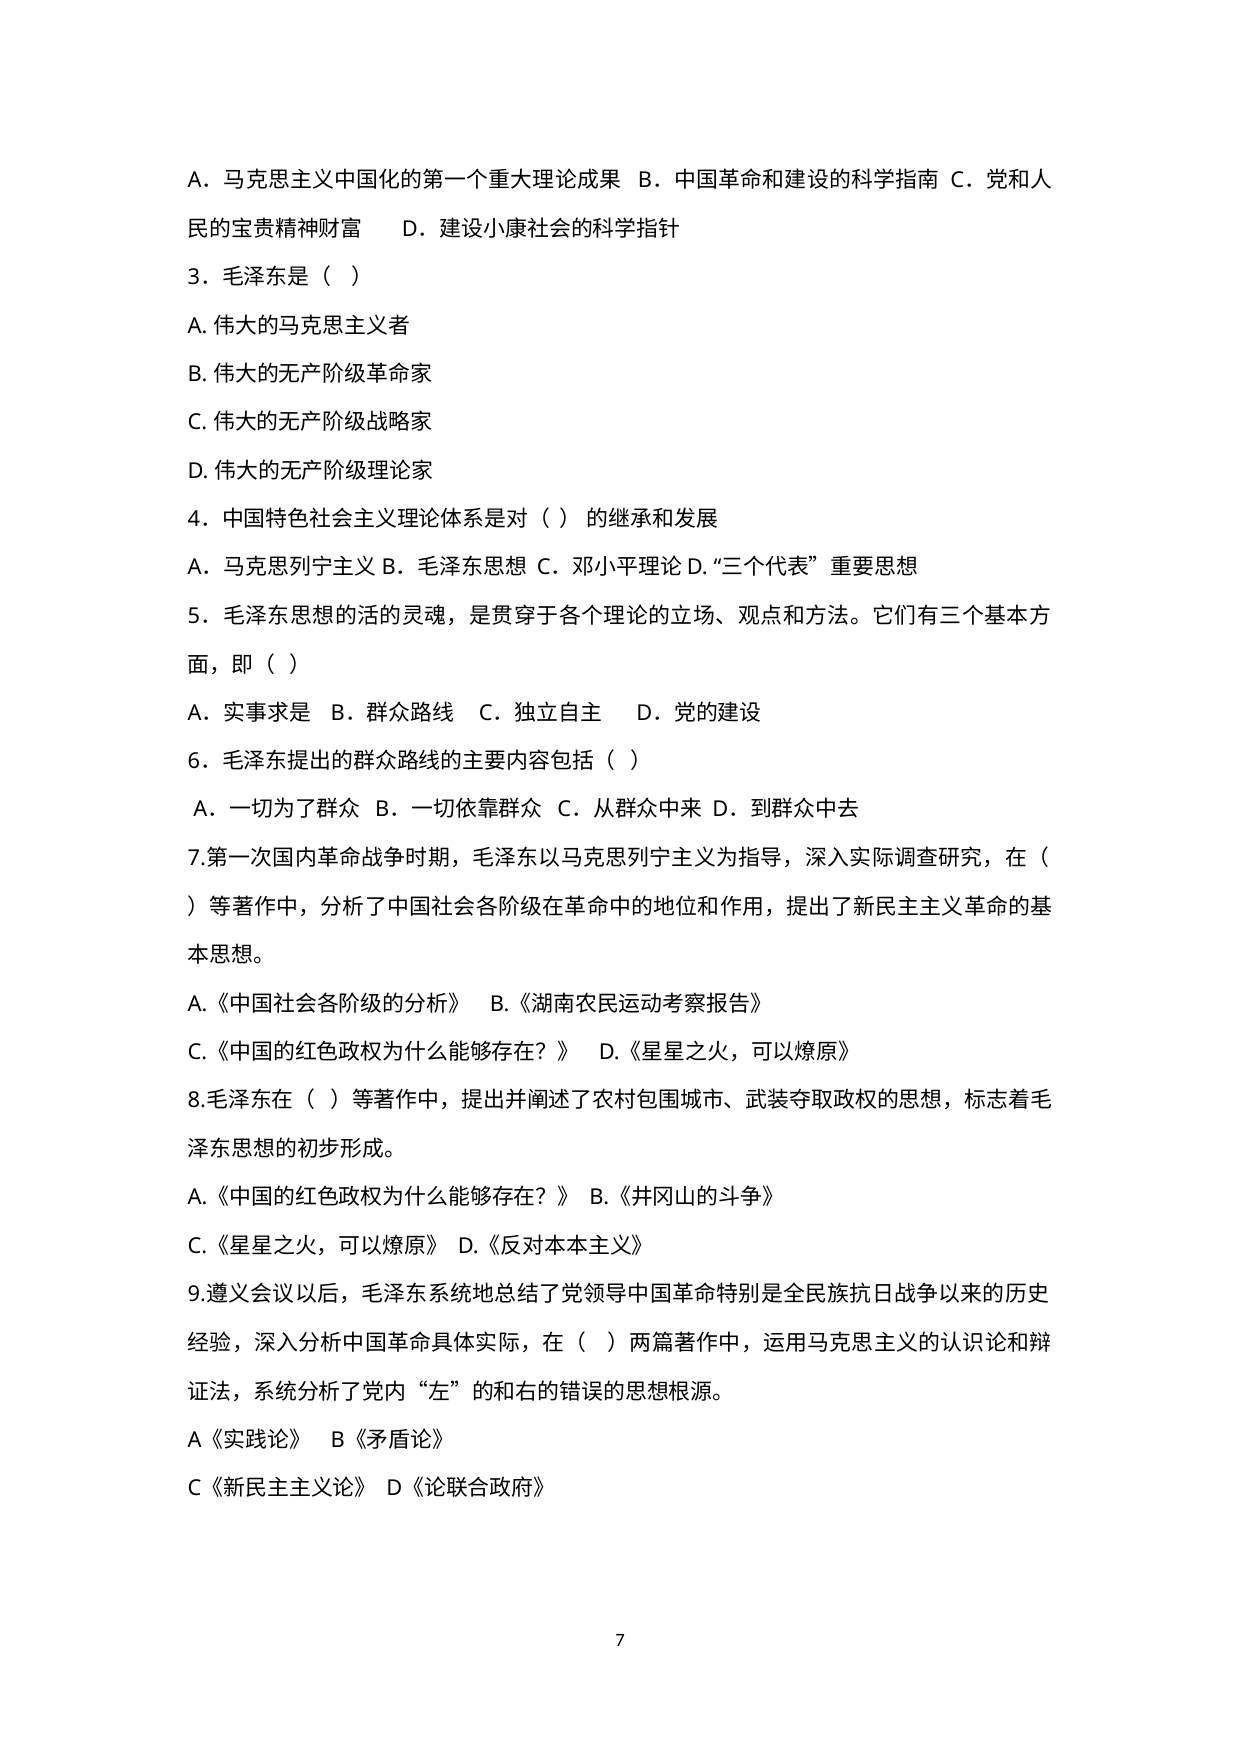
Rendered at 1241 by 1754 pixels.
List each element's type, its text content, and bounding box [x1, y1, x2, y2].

text A．马克思列宁主义 B．毛泽东思想 C．邓小平理论 D. “三个代表”重要思想 [187, 549, 1053, 582]
text C. 伟大的无产阶级战略家 [187, 404, 1053, 437]
text C.《星星之火，可以燎原》 D.《反对本本主义》 [187, 1227, 1053, 1260]
text 7.第一次国内革命战争时期，毛泽东以马克思列宁主义为指导，深入实际调查研究，在（ ）等著作中，分析了中国社会各阶级在革命中的地位和作用，提出了新民主主义革命的基本思想。 [187, 839, 1053, 969]
text 8.毛泽东在（ ）等著作中，提出并阐述了农村包围城市、武装夺取政权的思想，标志着毛泽东思想的初步形成。 [187, 1082, 1053, 1163]
text A.《中国的红色政权为什么能够存在？》 B.《井冈山的斗争》 [187, 1179, 1053, 1212]
text A.《中国社会各阶级的分析》 B.《湖南农民运动考察报告》 [187, 985, 1053, 1018]
text A．马克思主义中国化的第一个重大理论成果 B．中国革命和建设的科学指南 C．党和人民的宝贵精神财富 D．建设小康社会的科学指针 [187, 162, 1053, 243]
text D. 伟大的无产阶级理论家 [187, 452, 1053, 485]
text A《实践论》 B《矛盾论》 [187, 1422, 1053, 1454]
text B. 伟大的无产阶级革命家 [187, 356, 1053, 388]
text 6．毛泽东提出的群众路线的主要内容包括（ ） [187, 743, 1053, 775]
text A．一切为了群众 B．一切依靠群众 C．从群众中来 D．到群众中去 [187, 791, 1053, 824]
text C.《中国的红色政权为什么能够存在？》 D.《星星之火，可以燎原》 [187, 1034, 1053, 1066]
text 9.遵义会议以后，毛泽东系统地总结了党领导中国革命特别是全民族抗日战争以来的历史经验，深入分析中国革命具体实际，在（ ）两篇著作中，运用马克思主义的认识论和辩证法，系统分析了党内“左”的和右的错误的思想根源。 [187, 1276, 1053, 1406]
text A. 伟大的马克思主义者 [187, 307, 1053, 340]
text 3．毛泽东是（ ） [187, 259, 1053, 292]
text 4．中国特色社会主义理论体系是对（ ） 的继承和发展 [187, 501, 1053, 533]
text A．实事求是 B．群众路线 C．独立自主 D．党的建设 [187, 694, 1053, 727]
text C《新民主主义论》 D《论联合政府》 [187, 1470, 1053, 1502]
text 5．毛泽东思想的活的灵魂，是贯穿于各个理论的立场、观点和方法。它们有三个基本方面，即（ ） [187, 597, 1053, 679]
